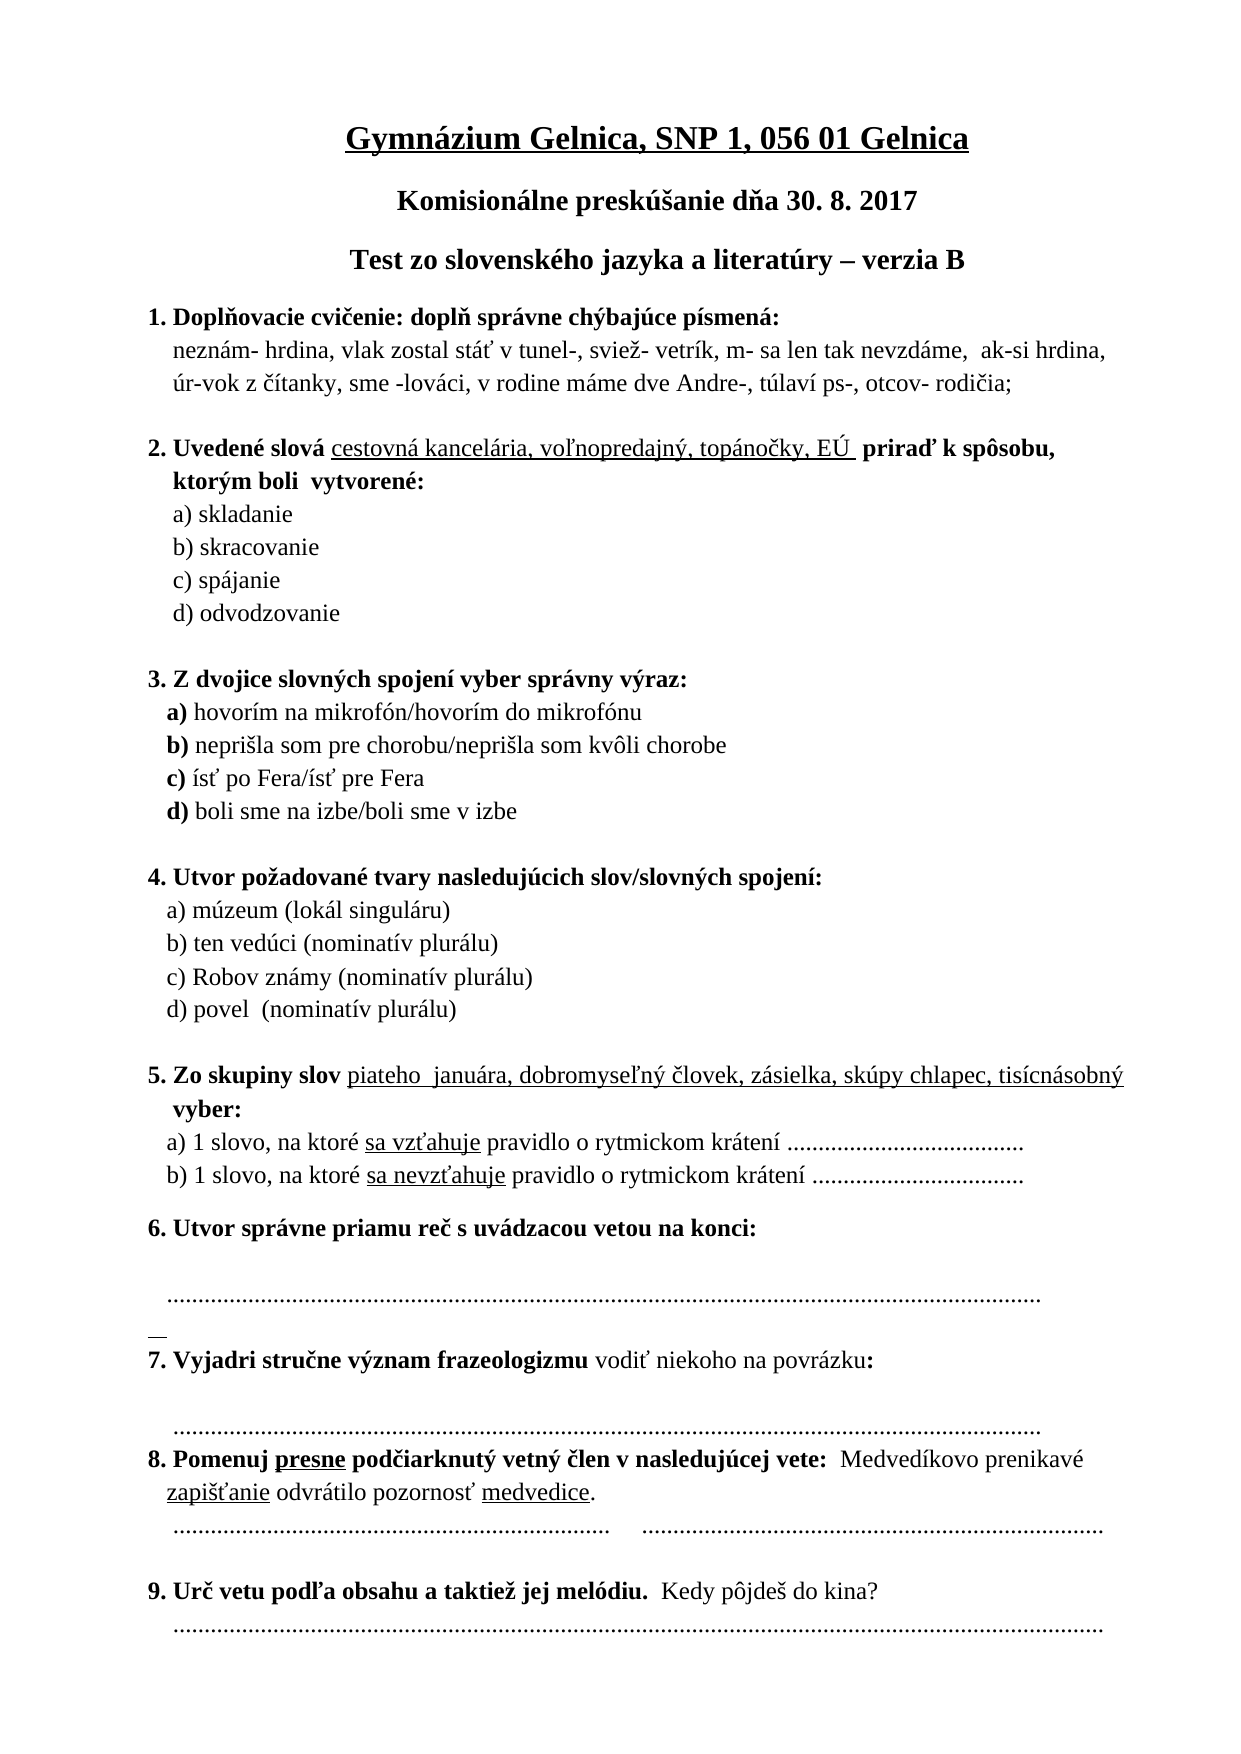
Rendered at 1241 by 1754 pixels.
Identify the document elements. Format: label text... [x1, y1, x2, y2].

text 3. Z dvojice slovných spojení vyber správny výraz: [148, 664, 1167, 693]
text 9. Urč vetu podľa obsahu a taktiež jej melódiu. Kedy pôjdeš do kina? [148, 1576, 1167, 1605]
text Komisionálne preskúšanie dňa 30. 8. 2017 [148, 183, 1167, 217]
text Test zo slovenského jazyka a literatúry – verzia B [148, 242, 1167, 276]
text d) boli sme na izbe/boli sme v izbe [148, 796, 1167, 825]
text ..................................................................................................................................................... [148, 1609, 1167, 1638]
text ...................................................................... .......................................................................... [148, 1510, 1167, 1539]
text 4. Utvor požadované tvary nasledujúcich slov/slovných spojení: [148, 862, 1167, 891]
text 8. Pomenuj presne podčiarknutý vetný člen v nasledujúcej vete: Medvedíkovo prenikavé [148, 1444, 1167, 1473]
text Gymnázium Gelnica, SNP 1, 056 01 Gelnica [148, 118, 1167, 157]
text 6. Utvor správne priamu reč s uvádzacou vetou na konci: [148, 1213, 1167, 1242]
text 1. Doplňovacie cvičenie: doplň správne chýbajúce písmená: [148, 302, 1167, 331]
text ............................................................................................................................................ [148, 1279, 1167, 1308]
text b) skracovanie [148, 532, 1167, 561]
text a) múzeum (lokál singuláru) [148, 896, 1167, 924]
text 7. Vyjadri stručne význam frazeologizmu vodiť niekoho na povrázku: [148, 1345, 1167, 1373]
text d) povel (nominatív plurálu) [148, 994, 1167, 1023]
text b) neprišla som pre chorobu/neprišla som kvôli chorobe [148, 730, 1167, 759]
text 5. Zo skupiny slov piateho januára, dobromyseľný človek, zásielka, skúpy chlapec, tisícnásobný [148, 1061, 1167, 1089]
text b) 1 slovo, na ktoré sa nevzťahuje pravidlo o rytmickom krátení .................................. [148, 1160, 1167, 1188]
text c) spájanie [148, 565, 1167, 594]
text neznám- hrdina, vlak zostal stáť v tunel-, sviež- vetrík, m- sa len tak nevzdáme, ak-si hrdina, [148, 335, 1167, 364]
text b) ten vedúci (nominatív plurálu) [148, 928, 1167, 957]
text ktorým boli vytvorené: [148, 466, 1167, 495]
text c) Robov známy (nominatív plurálu) [148, 962, 1167, 990]
text úr-vok z čítanky, sme -lováci, v rodine máme dve Andre-, túlaví ps-, otcov- rodičia; [148, 368, 1167, 397]
text a) hovorím na mikrofón/hovorím do mikrofónu [148, 697, 1167, 726]
text zapišťanie odvrátilo pozornosť medvedice. [148, 1477, 1167, 1506]
text d) odvodzovanie [148, 598, 1167, 627]
text c) ísť po Fera/ísť pre Fera [148, 763, 1167, 792]
text 2. Uvedené slová cestovná kancelária, voľnopredajný, topánočky, EÚ priraď k spôsobu, [148, 433, 1167, 462]
text a) 1 slovo, na ktoré sa vzťahuje pravidlo o rytmickom krátení ...................................... [148, 1127, 1167, 1155]
text ........................................................................................................................................... [148, 1411, 1167, 1439]
text a) skladanie [148, 499, 1167, 528]
text vyber: [148, 1094, 1167, 1122]
